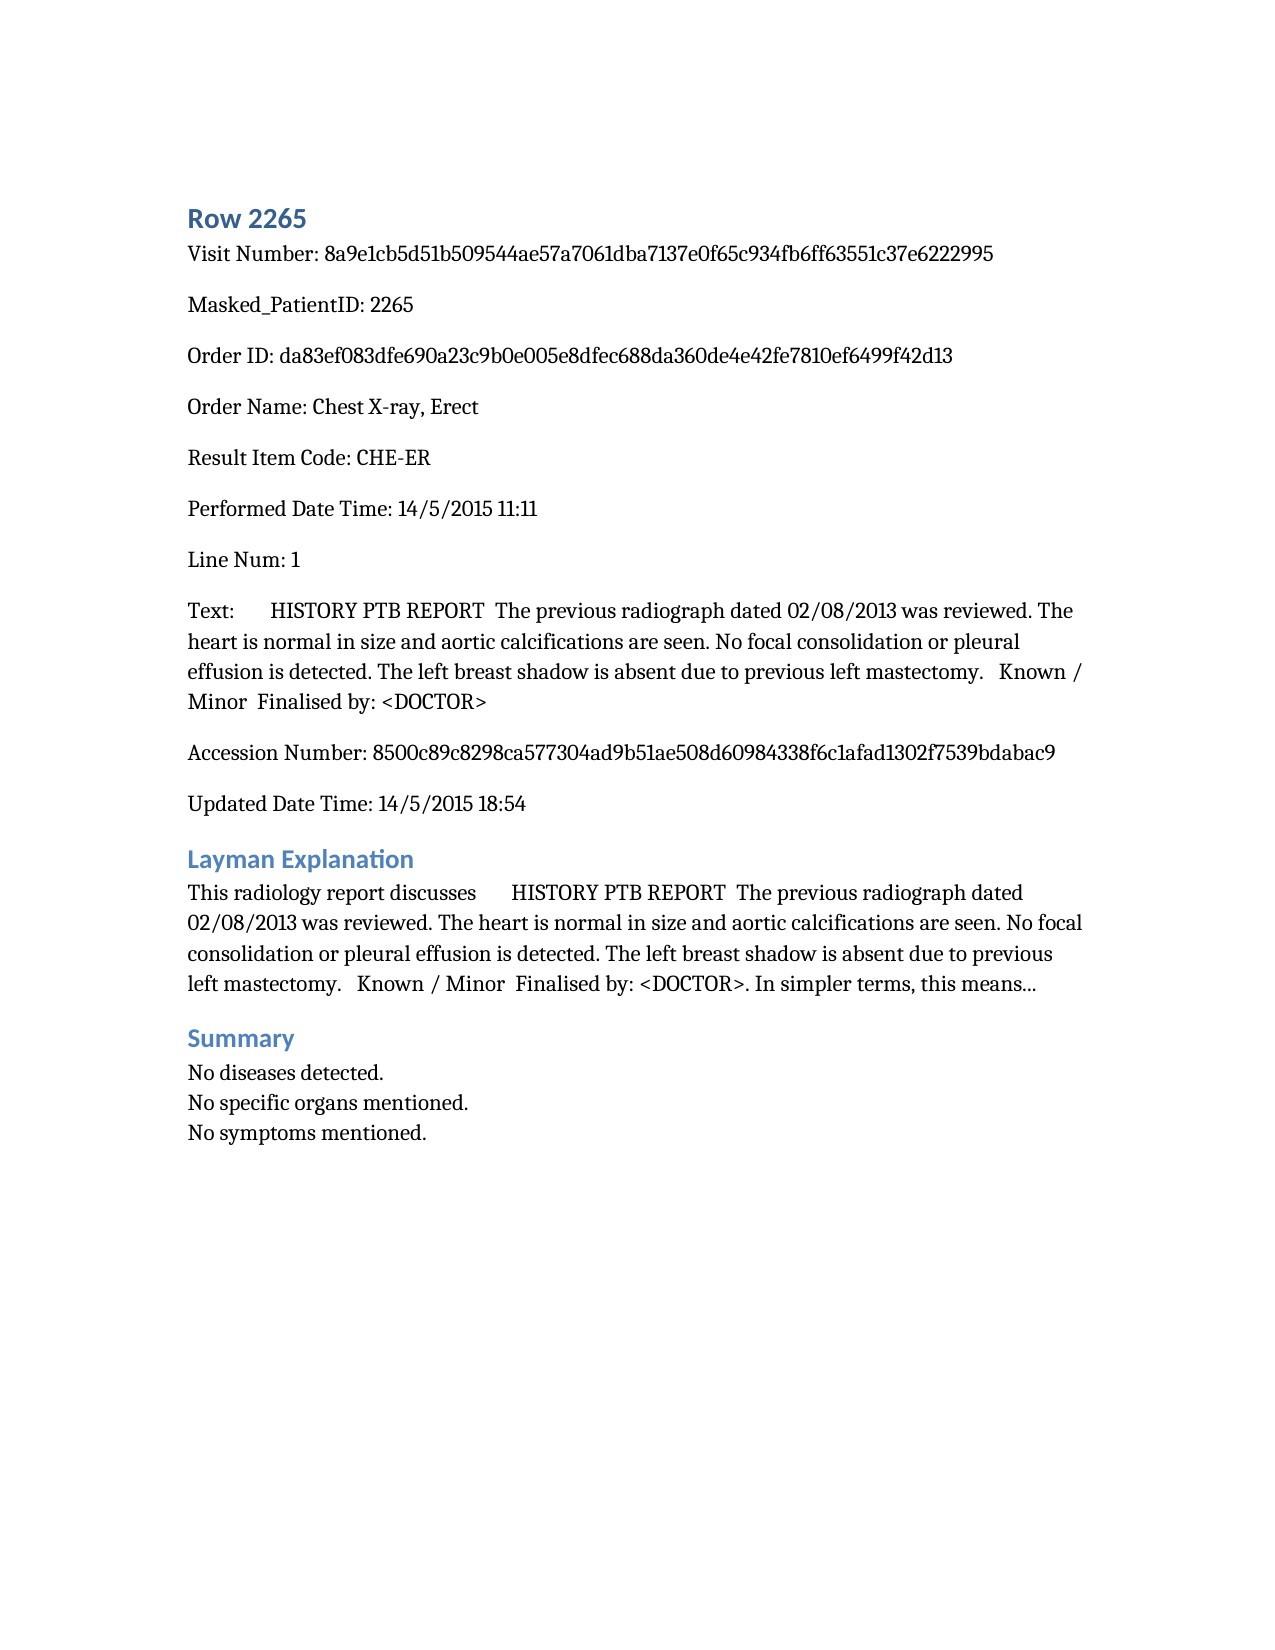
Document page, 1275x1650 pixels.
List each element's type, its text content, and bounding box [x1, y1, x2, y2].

subtitle Layman Explanation [187, 842, 1087, 875]
text Result Item Code: CHE-ER [187, 445, 1087, 471]
text No diseases detected. No specific organs mentioned. No symptoms mentioned. [187, 1059, 1087, 1146]
text Line Num: 1 [187, 547, 1087, 573]
text Accession Number: 8500c89c8298ca577304ad9b51ae508d60984338f6c1afad1302f7539bdabac9 [187, 740, 1087, 766]
text Updated Date Time: 14/5/2015 18:54 [187, 791, 1087, 817]
text Order ID: da83ef083dfe690a23c9b0e005e8dfec688da360de4e42fe7810ef6499f42d13 [187, 343, 1087, 369]
text This radiology report discusses HISTORY PTB REPORT The previous radiograph dated 02/08/2013 was reviewed. The heart is normal in size and aortic calcifications are seen. No focal consolidation or pleural effusion is detected. The left breast shadow is absent due to previous left mastectomy. Known / Minor Finalised by: <DOCTOR>. In simpler terms, this means... [187, 880, 1087, 997]
text Performed Date Time: 14/5/2015 11:11 [187, 496, 1087, 522]
text Order Name: Chest X-ray, Erect [187, 394, 1087, 420]
subtitle Summary [187, 1022, 1087, 1054]
subtitle Row 2265 [187, 200, 1087, 236]
text Masked_PatientID: 2265 [187, 292, 1087, 318]
text Visit Number: 8a9e1cb5d51b509544ae57a7061dba7137e0f65c934fb6ff63551c37e6222995 [187, 241, 1087, 267]
text Text: HISTORY PTB REPORT The previous radiograph dated 02/08/2013 was reviewed. The heart is normal in size and aortic calcifications are seen. No focal consolidation or pleural effusion is detected. The left breast shadow is absent due to previous left mastectomy. Known / Minor Finalised by: <DOCTOR> [187, 598, 1087, 715]
